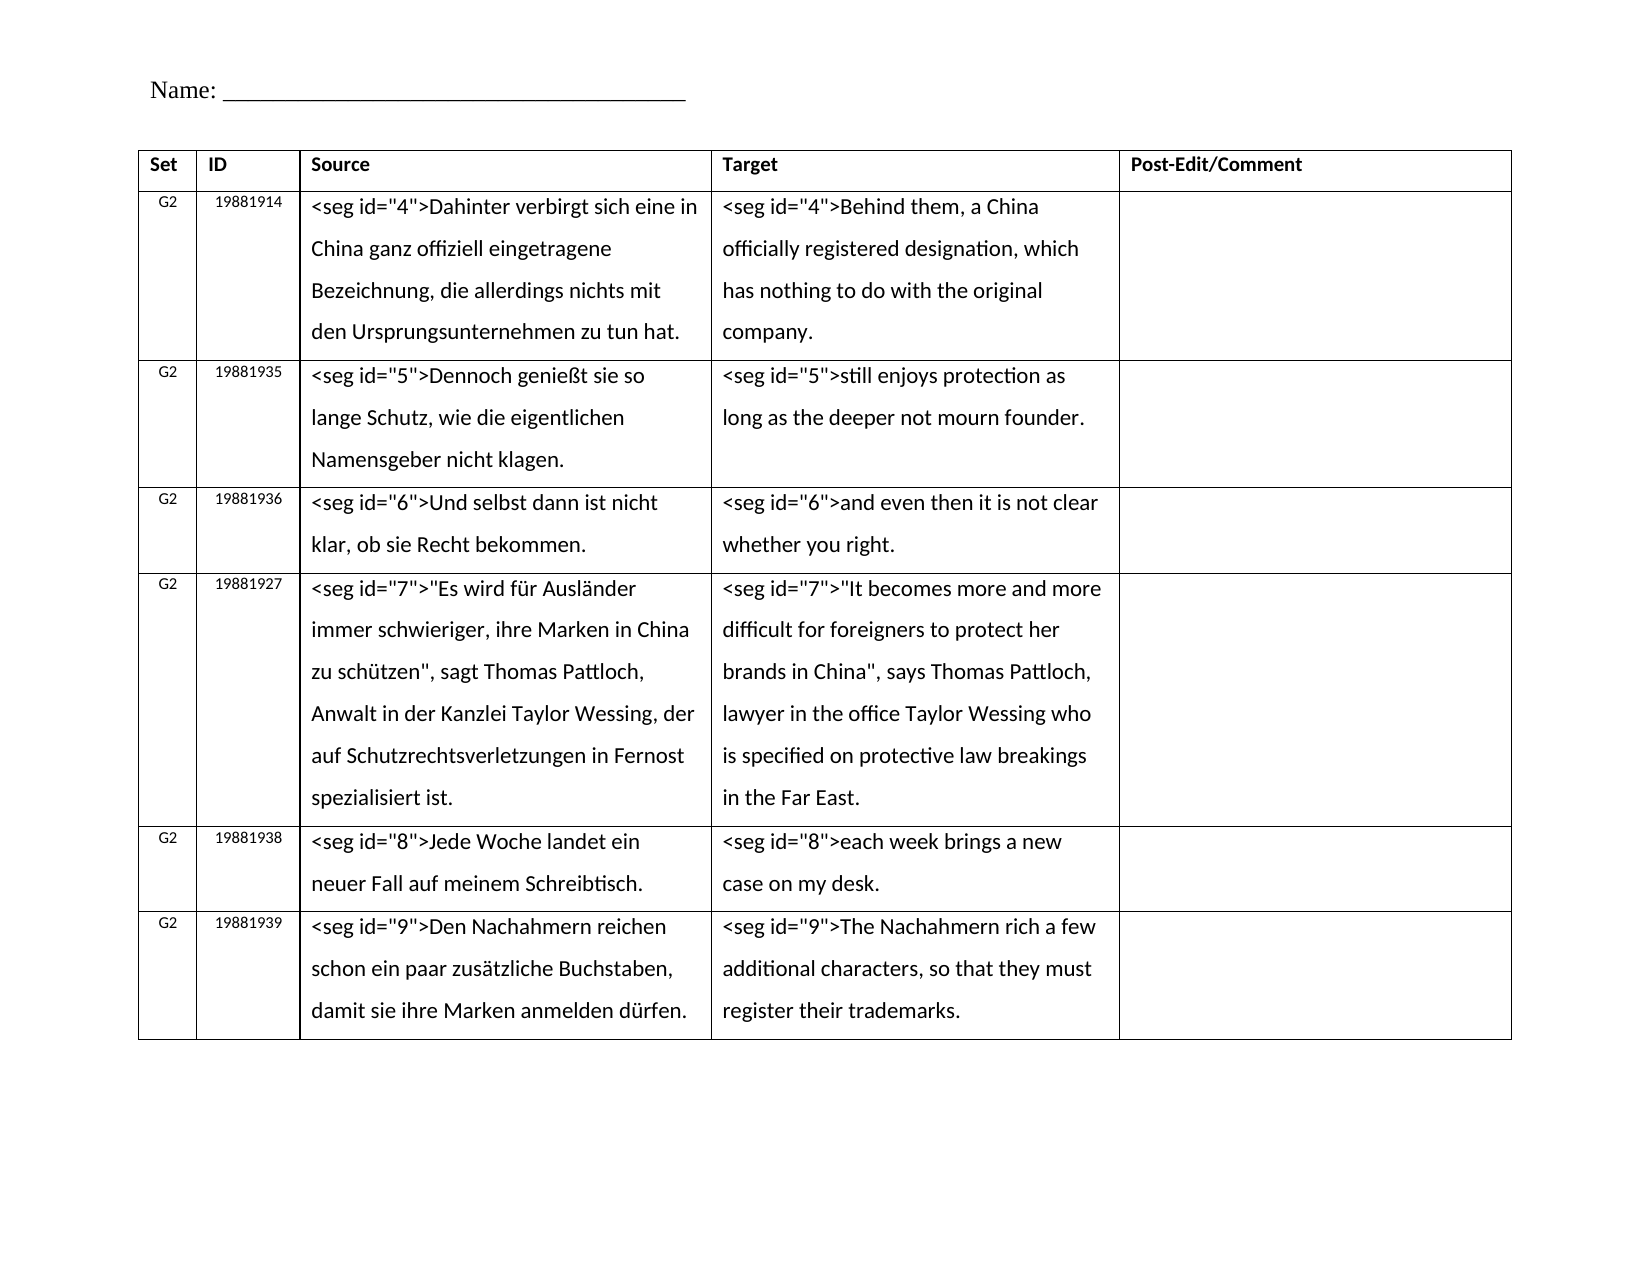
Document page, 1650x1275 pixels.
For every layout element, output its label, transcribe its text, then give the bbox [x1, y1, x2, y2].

table_cell [1120, 361, 1511, 487]
table_cell 19881939 [197, 912, 299, 1038]
table_cell <seg id="6">Und selbst dann ist nicht klar, ob sie Recht bekommen. [301, 488, 711, 573]
table_cell G2 [139, 574, 196, 826]
table_cell <seg id="7">"It becomes more and more difficult for foreigners to protect her brands in China", says Thomas Pattloch, lawyer in the office Taylor Wessing who is specified on protective law breakings in the Far East. [712, 574, 1119, 826]
table_cell [1120, 574, 1511, 826]
table_cell <seg id="8">each week brings a new case on my desk. [712, 827, 1119, 911]
table_header Target [712, 151, 1119, 191]
table_cell G2 [139, 192, 196, 360]
table_cell <seg id="5">Dennoch genießt sie so lange Schutz, wie die eigentlichen Namensgeber nicht klagen. [301, 361, 711, 487]
table_header Set [139, 151, 196, 191]
table_cell <seg id="9">Den Nachahmern reichen schon ein paar zusätzliche Buchstaben, damit sie ihre Marken anmelden dürfen. [301, 912, 711, 1038]
table_cell 19881938 [197, 827, 299, 911]
table_cell 19881914 [197, 192, 299, 360]
table_cell [1120, 488, 1511, 573]
table_header Source [301, 151, 711, 191]
table_cell [1120, 192, 1511, 360]
table_cell G2 [139, 488, 196, 573]
table_cell <seg id="9">The Nachahmern rich a few additional characters, so that they must register their trademarks. [712, 912, 1119, 1038]
table_header Post-Edit/Comment [1120, 151, 1511, 191]
table_cell <seg id="7">"Es wird für Ausländer immer schwieriger, ihre Marken in China zu schützen", sagt Thomas Pattloch, Anwalt in der Kanzlei Taylor Wessing, der auf Schutzrechtsverletzungen in Fernost spezialisiert ist. [301, 574, 711, 826]
table_header ID [197, 151, 299, 191]
table_cell <seg id="4">Dahinter verbirgt sich eine in China ganz offiziell eingetragene Bezeichnung, die allerdings nichts mit den Ursprungsunternehmen zu tun hat. [301, 192, 711, 360]
table_cell [1120, 827, 1511, 911]
table_cell G2 [139, 827, 196, 911]
table_cell 19881935 [197, 361, 299, 487]
table_cell <seg id="5">still enjoys protection as long as the deeper not mourn founder. [712, 361, 1119, 487]
table_cell <seg id="6">and even then it is not clear whether you right. [712, 488, 1119, 573]
table_cell G2 [139, 912, 196, 1038]
table_cell 19881927 [197, 574, 299, 826]
table_cell G2 [139, 361, 196, 487]
table_cell [1120, 912, 1511, 1038]
table_cell 19881936 [197, 488, 299, 573]
table_cell <seg id="8">Jede Woche landet ein neuer Fall auf meinem Schreibtisch. [301, 827, 711, 911]
table_cell <seg id="4">Behind them, a China officially registered designation, which has nothing to do with the original company. [712, 192, 1119, 360]
